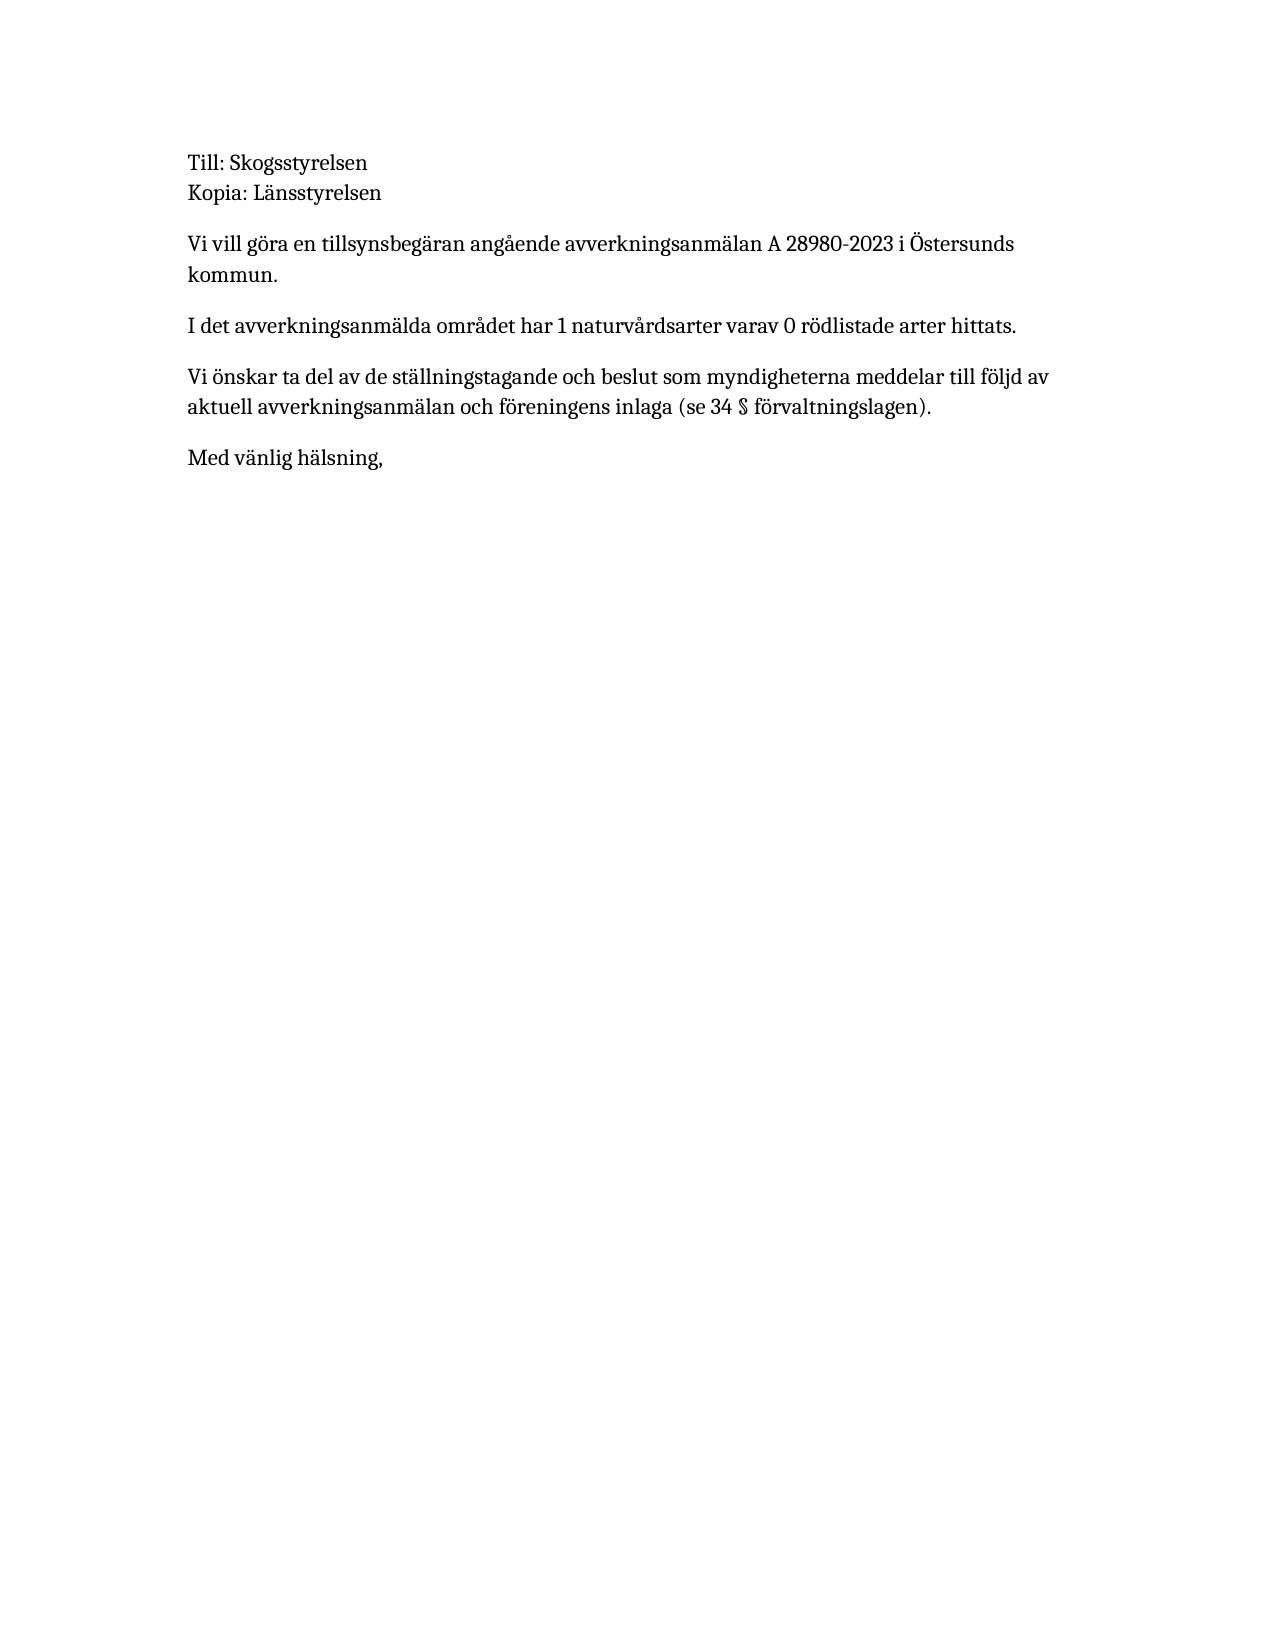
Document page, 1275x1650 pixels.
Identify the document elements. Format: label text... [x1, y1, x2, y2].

text Vi önskar ta del av de ställningstagande och beslut som myndigheterna meddelar till följd av aktuell avverkningsanmälan och föreningens inlaga (se 34 § förvaltningslagen). [187, 363, 1087, 420]
text Med vänlig hälsning, [187, 445, 1087, 501]
text I det avverkningsanmälda området har 1 naturvårdsarter varav 0 rödlistade arter hittats. [187, 312, 1087, 339]
text Vi vill göra en tillsynsbegäran angående avverkningsanmälan A 28980-2023 i Östersunds kommun. [187, 231, 1087, 288]
text Till: Skogsstyrelsen Kopia: Länsstyrelsen [187, 150, 1087, 207]
